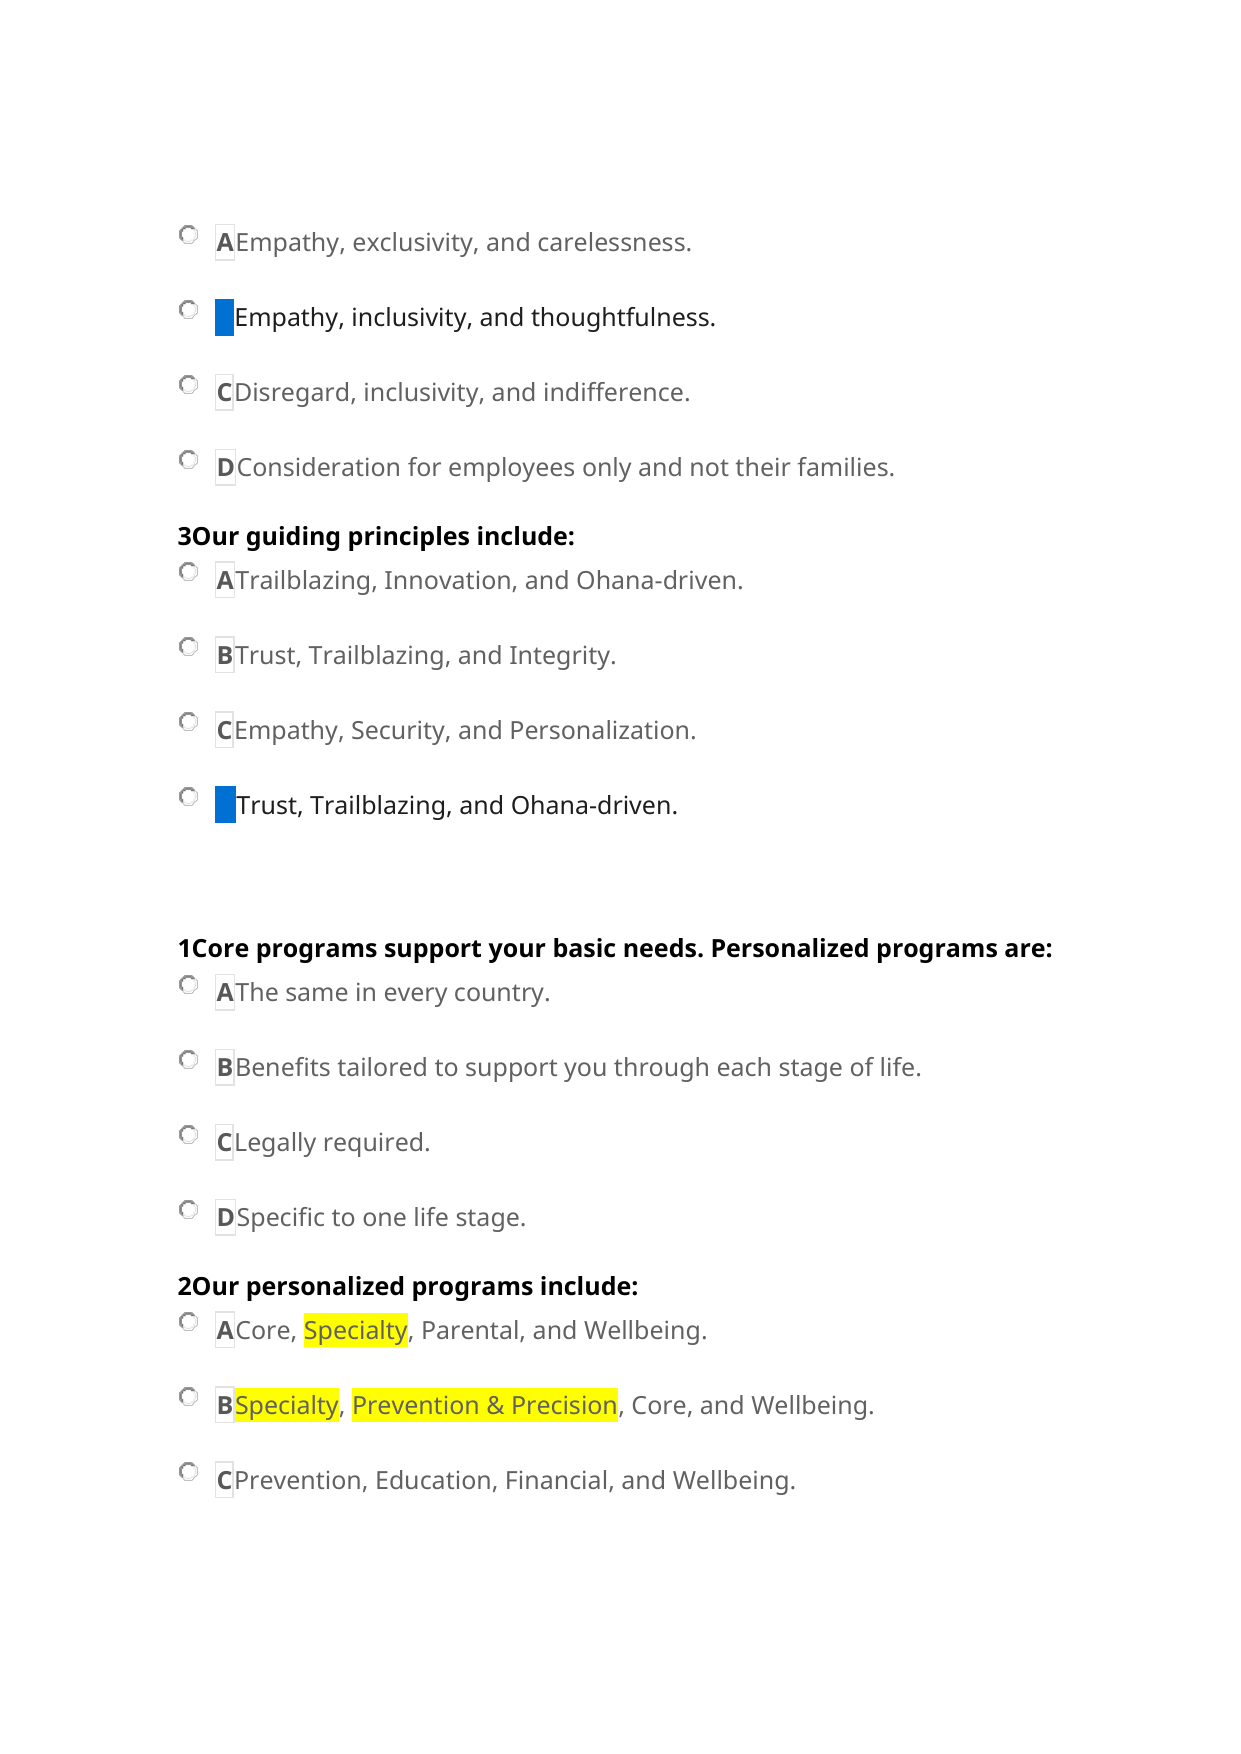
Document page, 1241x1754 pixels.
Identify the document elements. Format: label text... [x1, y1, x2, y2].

text BSpecialty, Prevention & Precision, Core, and Wellbeing. [177, 1379, 1063, 1454]
text DSpecific to one life stage. [177, 1192, 1063, 1267]
text CPrevention, Education, Financial, and Wellbeing. [177, 1454, 1063, 1529]
text CDisregard, inclusivity, and indifference. [177, 367, 1063, 442]
text 3Our guiding principles include: [177, 517, 1063, 554]
text AThe same in every country. [177, 967, 1063, 1042]
text ACore, Specialty, Parental, and Wellbeing. [177, 1304, 1063, 1379]
text BBenefits tailored to support you through each stage of life. [177, 1042, 1063, 1117]
text BTrust, Trailblazing, and Integrity. [177, 629, 1063, 704]
text BEmpathy, inclusivity, and thoughtfulness. [177, 292, 1063, 367]
text DConsideration for employees only and not their families. [177, 442, 1063, 517]
text CEmpathy, Security, and Personalization. [177, 704, 1063, 779]
text 2Our personalized programs include: [177, 1267, 1063, 1304]
text 1Core programs support your basic needs. Personalized programs are: [177, 929, 1063, 967]
text ATrailblazing, Innovation, and Ohana-driven. [177, 554, 1063, 629]
text DTrust, Trailblazing, and Ohana-driven. [177, 779, 1063, 854]
text CLegally required. [177, 1117, 1063, 1192]
text AEmpathy, exclusivity, and carelessness. [177, 217, 1063, 292]
